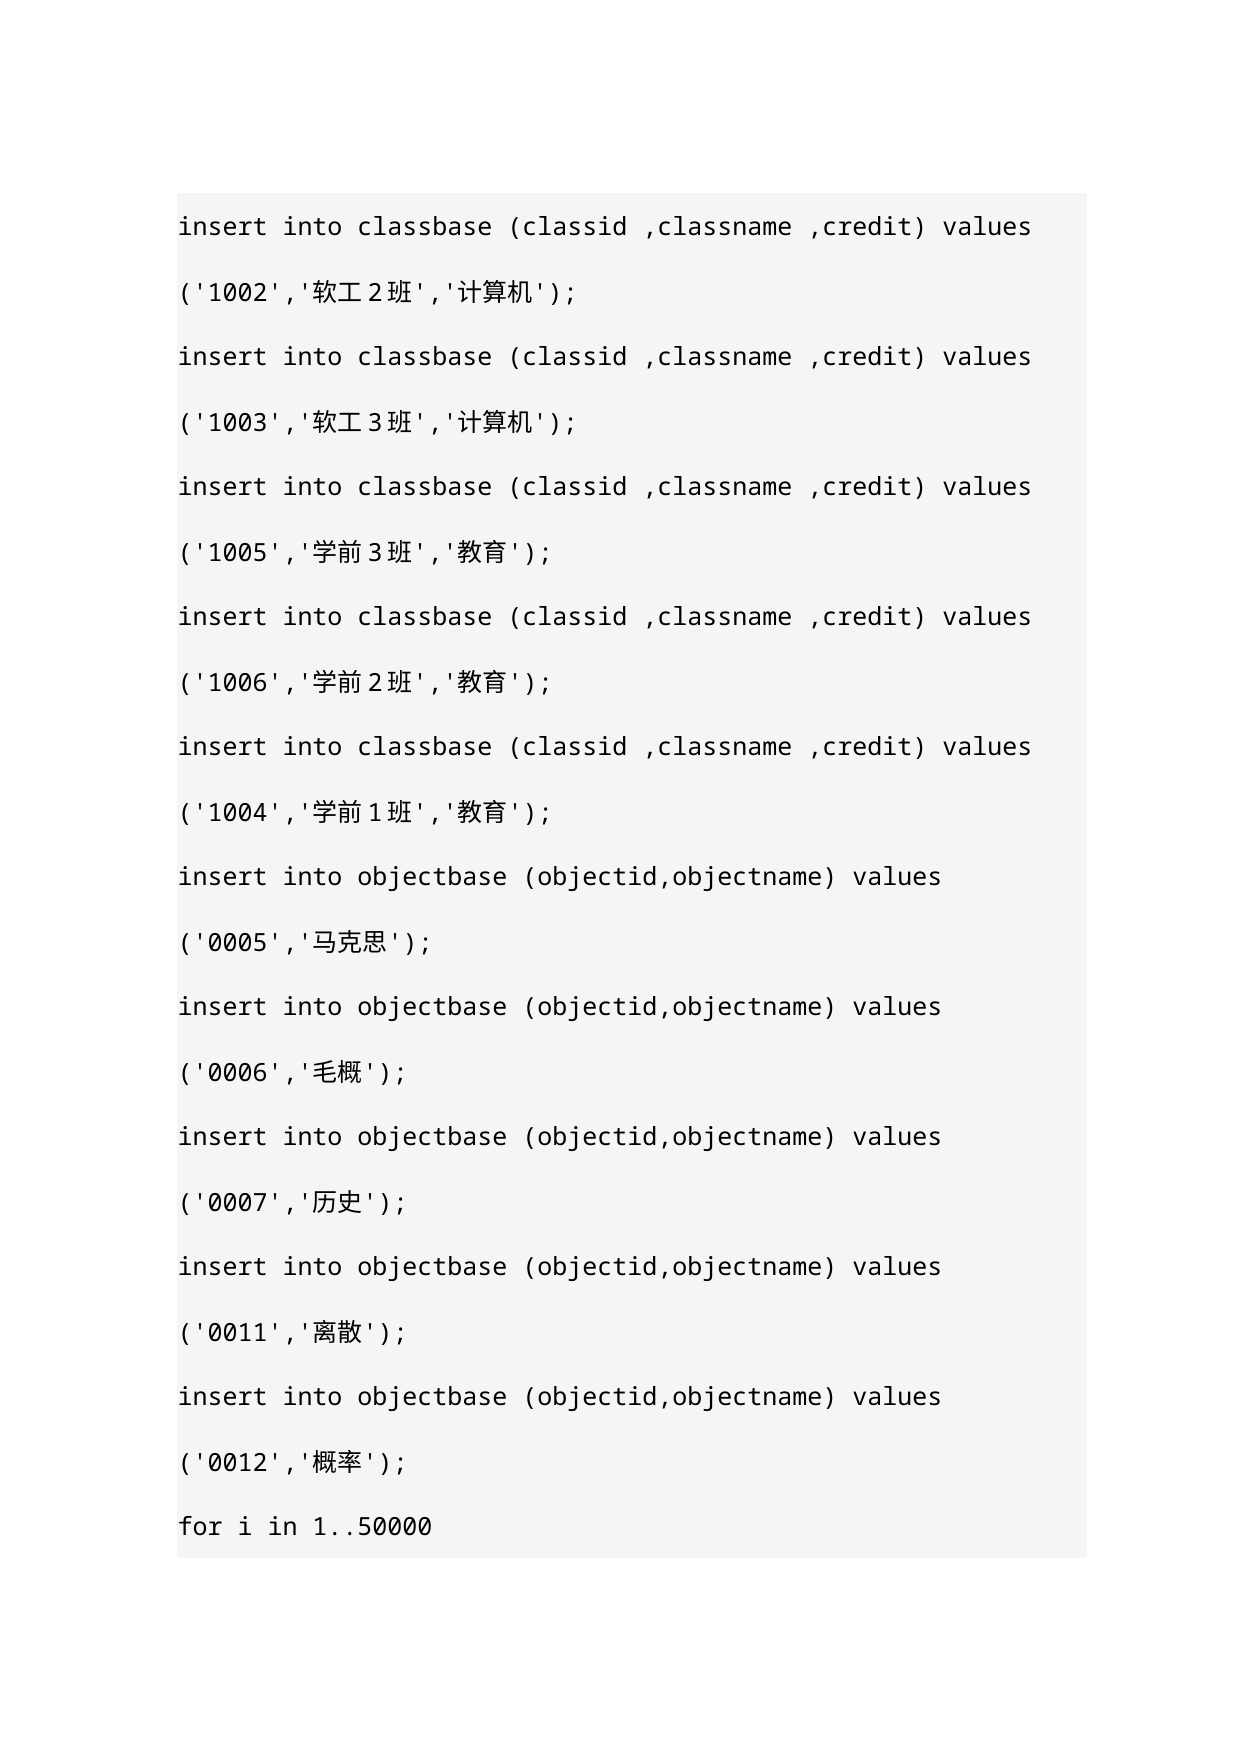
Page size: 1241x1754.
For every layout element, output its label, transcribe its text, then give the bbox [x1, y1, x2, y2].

text insert into classbase (classid ,classname ,credit) values ('1005','学前3班','教育'); [177, 453, 1087, 583]
text insert into objectbase (objectid,objectname) values ('0011','离散'); [177, 1233, 1087, 1363]
text insert into objectbase (objectid,objectname) values ('0012','概率'); [177, 1363, 1087, 1493]
text insert into objectbase (objectid,objectname) values ('0006','毛概'); [177, 973, 1087, 1103]
text insert into classbase (classid ,classname ,credit) values ('1003','软工3班','计算机'); [177, 323, 1087, 453]
text insert into classbase (classid ,classname ,credit) values ('1002','软工2班','计算机'); [177, 193, 1087, 323]
text insert into objectbase (objectid,objectname) values ('0007','历史'); [177, 1103, 1087, 1233]
text insert into classbase (classid ,classname ,credit) values ('1006','学前2班','教育'); [177, 583, 1087, 713]
text for i in 1..50000 [177, 1493, 1087, 1558]
text insert into objectbase (objectid,objectname) values ('0005','马克思'); [177, 843, 1087, 973]
text insert into classbase (classid ,classname ,credit) values ('1004','学前1班','教育'); [177, 713, 1087, 843]
